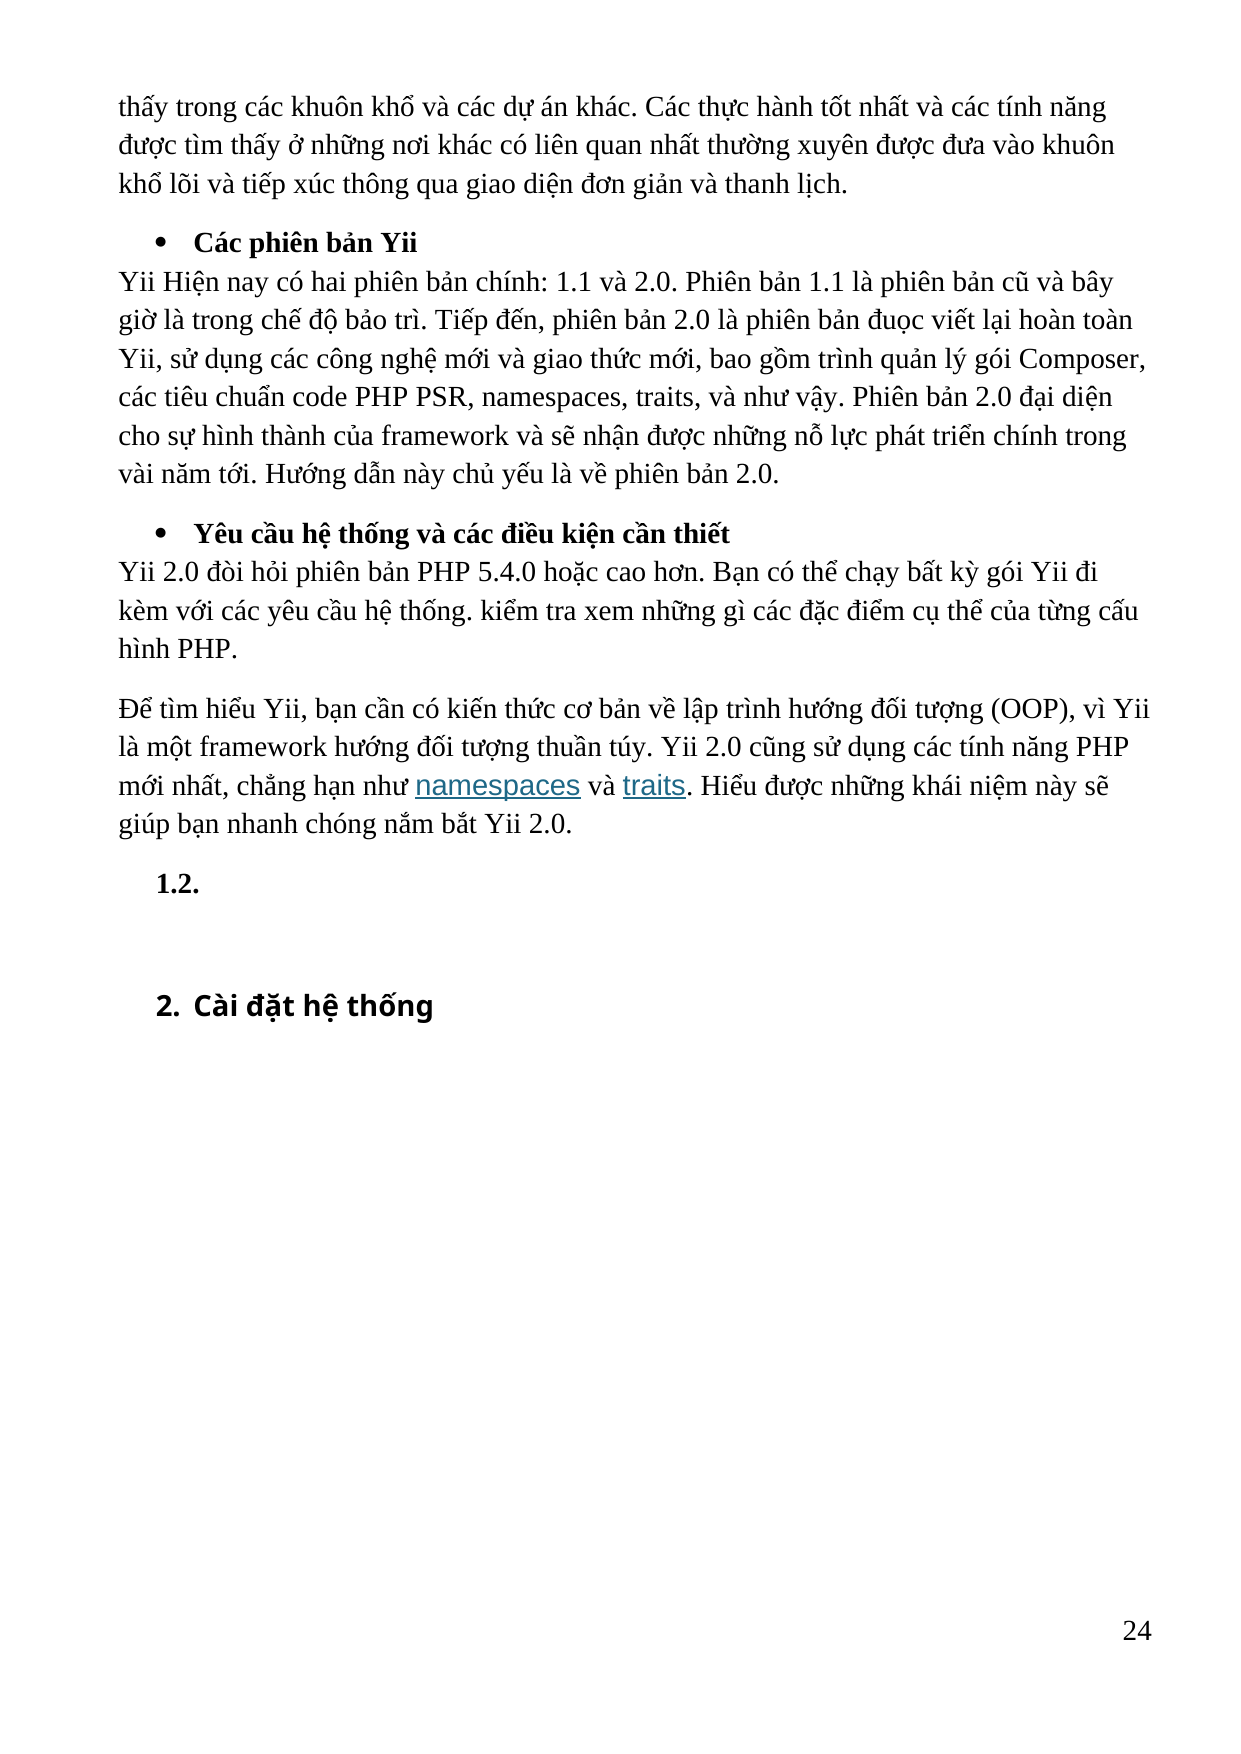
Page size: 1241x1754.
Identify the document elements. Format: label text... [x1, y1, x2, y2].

text Để tìm hiểu Yii, bạn cần có kiến thức cơ bản về lập trình hướng đối tượng (OOP), vì Yii là một framework hướng đối tượng thuần túy. Yii 2.0 cũng sử dụng các tính năng PHP mới nhất, chẳng hạn như namespaces và traits. Hiểu được những khái niệm này sẽ giúp bạn nhanh chóng nắm bắt Yii 2.0. [118, 691, 1152, 840]
text Yii 2.0 đòi hỏi phiên bản PHP 5.4.0 hoặc cao hơn. Bạn có thể chạy bất kỳ gói Yii đi kèm với các yêu cầu hệ thống. kiểm tra xem những gì các đặc điểm cụ thể của từng cấu hình PHP. [118, 554, 1152, 665]
text Yêu cầu hệ thống và các điều kiện cần thiết [156, 516, 1152, 549]
text Yii Hiện nay có hai phiên bản chính: 1.1 và 2.0. Phiên bản 1.1 là phiên bản cũ và bây giờ là trong chế độ bảo trì. Tiếp đến, phiên bản 2.0 là phiên bản đuọc viết lại hoàn toàn Yii, sử dụng các công nghệ mới và giao thức mới, bao gồm trình quản lý gói Composer, các tiêu chuẩn code PHP PSR, namespaces, traits, và như vậy. Phiên bản 2.0 đại diện cho sự hình thành của framework và sẽ nhận được những nỗ lực phát triển chính trong vài năm tới. Hướng dẫn này chủ yếu là về phiên bản 2.0. [118, 264, 1152, 490]
subtitle Cài đặt hệ thống [156, 985, 1152, 1024]
text Các phiên bản Yii [156, 225, 1152, 259]
